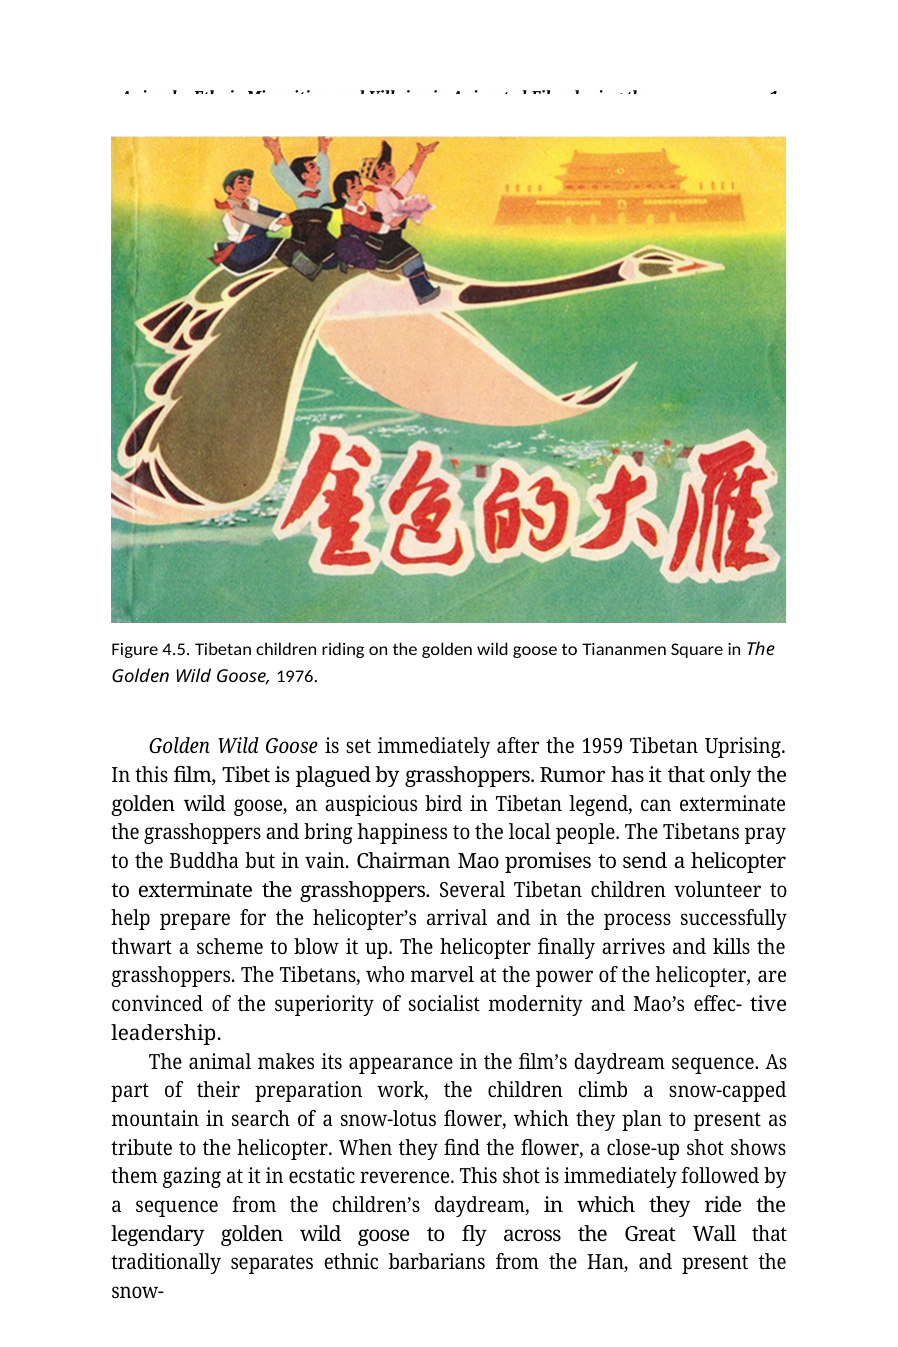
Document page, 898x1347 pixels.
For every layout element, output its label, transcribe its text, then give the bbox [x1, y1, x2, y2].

text Figure 4.5. Tibetan children riding on the golden wild goose to Tiananmen Square in The Golden Wild Goose, 1976. [111, 636, 804, 688]
picture [111, 136, 787, 623]
text The animal makes its appearance in the film’s daydream sequence. As part of their preparation work, the children climb a snow-capped mountain in search of a snow-lotus flower, which they plan to present as tribute to the helicopter. When they find the flower, a close-up shot shows them gazing at it in ecstatic reverence. This shot is immediately followed by a sequence from the children’s daydream, in which they ride the legendary golden wild goose to fly across the Great Wall that traditionally separates ethnic barbarians from the Han, and present the snow- [111, 1047, 787, 1304]
text Golden Wild Goose is set immediately after the 1959 Tibetan Uprising. In this film, Tibet is plagued by grasshoppers. Rumor has it that only the golden wild goose, an auspicious bird in Tibetan legend, can exterminate the grasshoppers and bring happiness to the local people. The Tibetans pray to the Buddha but in vain. Chairman Mao promises to send a helicopter to exterminate the grasshoppers. Several Tibetan children volunteer to help prepare for the helicopter’s arrival and in the process successfully thwart a scheme to blow it up. The helicopter finally arrives and kills the grasshoppers. The Tibetans, who marvel at the power of the helicopter, are convinced of the superiority of socialist modernity and Mao’s effec- tive leadership. [111, 731, 787, 1046]
